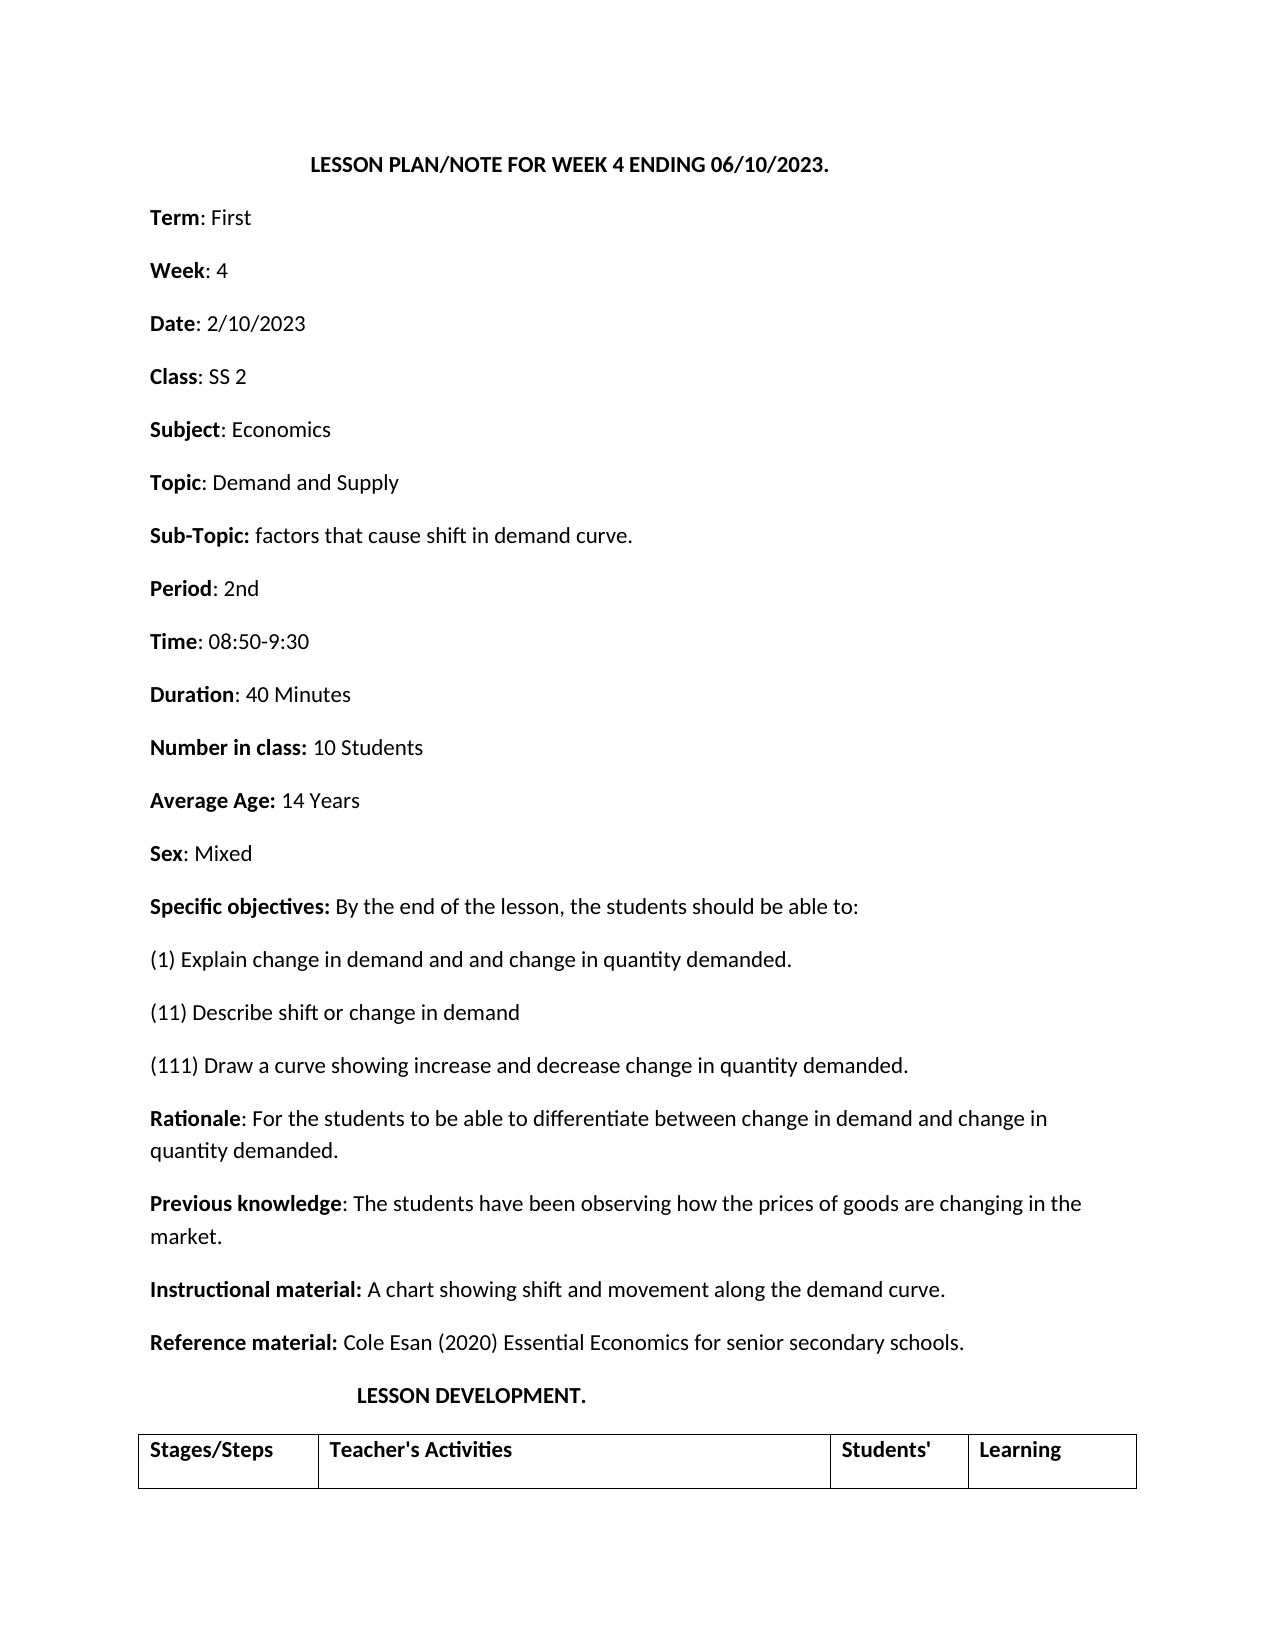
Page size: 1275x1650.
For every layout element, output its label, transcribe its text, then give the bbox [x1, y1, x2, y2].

text LESSON DEVELOPMENT. [150, 1381, 1125, 1409]
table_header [319, 1435, 830, 1488]
text Time: 08:50-9:30 [150, 627, 1125, 655]
text Date: 2/10/2023 [150, 309, 1125, 337]
text Previous knowledge: The students have been observing how the prices of goods are changing in the market. [150, 1189, 1125, 1250]
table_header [831, 1435, 968, 1488]
text Number in class: 10 Students [150, 733, 1125, 761]
text Week: 4 [150, 256, 1125, 284]
table_header Learning points [969, 1435, 1136, 1488]
text Duration: 40 Minutes [150, 680, 1125, 708]
text Term: First [150, 203, 1125, 231]
text Instructional material: A chart showing shift and movement along the demand curve. [150, 1275, 1125, 1303]
text (111) Draw a curve showing increase and decrease change in quantity demanded. [150, 1051, 1125, 1079]
text Class: SS 2 [150, 362, 1125, 390]
text (1) Explain change in demand and and change in quantity demanded. [150, 945, 1125, 973]
text Average Age: 14 Years [150, 786, 1125, 814]
text Specific objectives: By the end of the lesson, the students should be able to: [150, 892, 1125, 920]
text Subject: Economics [150, 415, 1125, 443]
text Rationale: For the students to be able to differentiate between change in demand and change in quantity demanded. [150, 1104, 1125, 1164]
text Reference material: Cole Esan (2020) Essential Economics for senior secondary schools. [150, 1328, 1125, 1356]
text (11) Describe shift or change in demand [150, 998, 1125, 1026]
text Topic: Demand and Supply [150, 468, 1125, 496]
text Sex: Mixed [150, 839, 1125, 867]
table_header Stages/Steps [139, 1435, 318, 1488]
text LESSON PLAN/NOTE FOR WEEK 4 ENDING 06/10/2023. [150, 150, 1125, 178]
text Sub-Topic: factors that cause shift in demand curve. [150, 521, 1125, 549]
text Period: 2nd [150, 574, 1125, 602]
